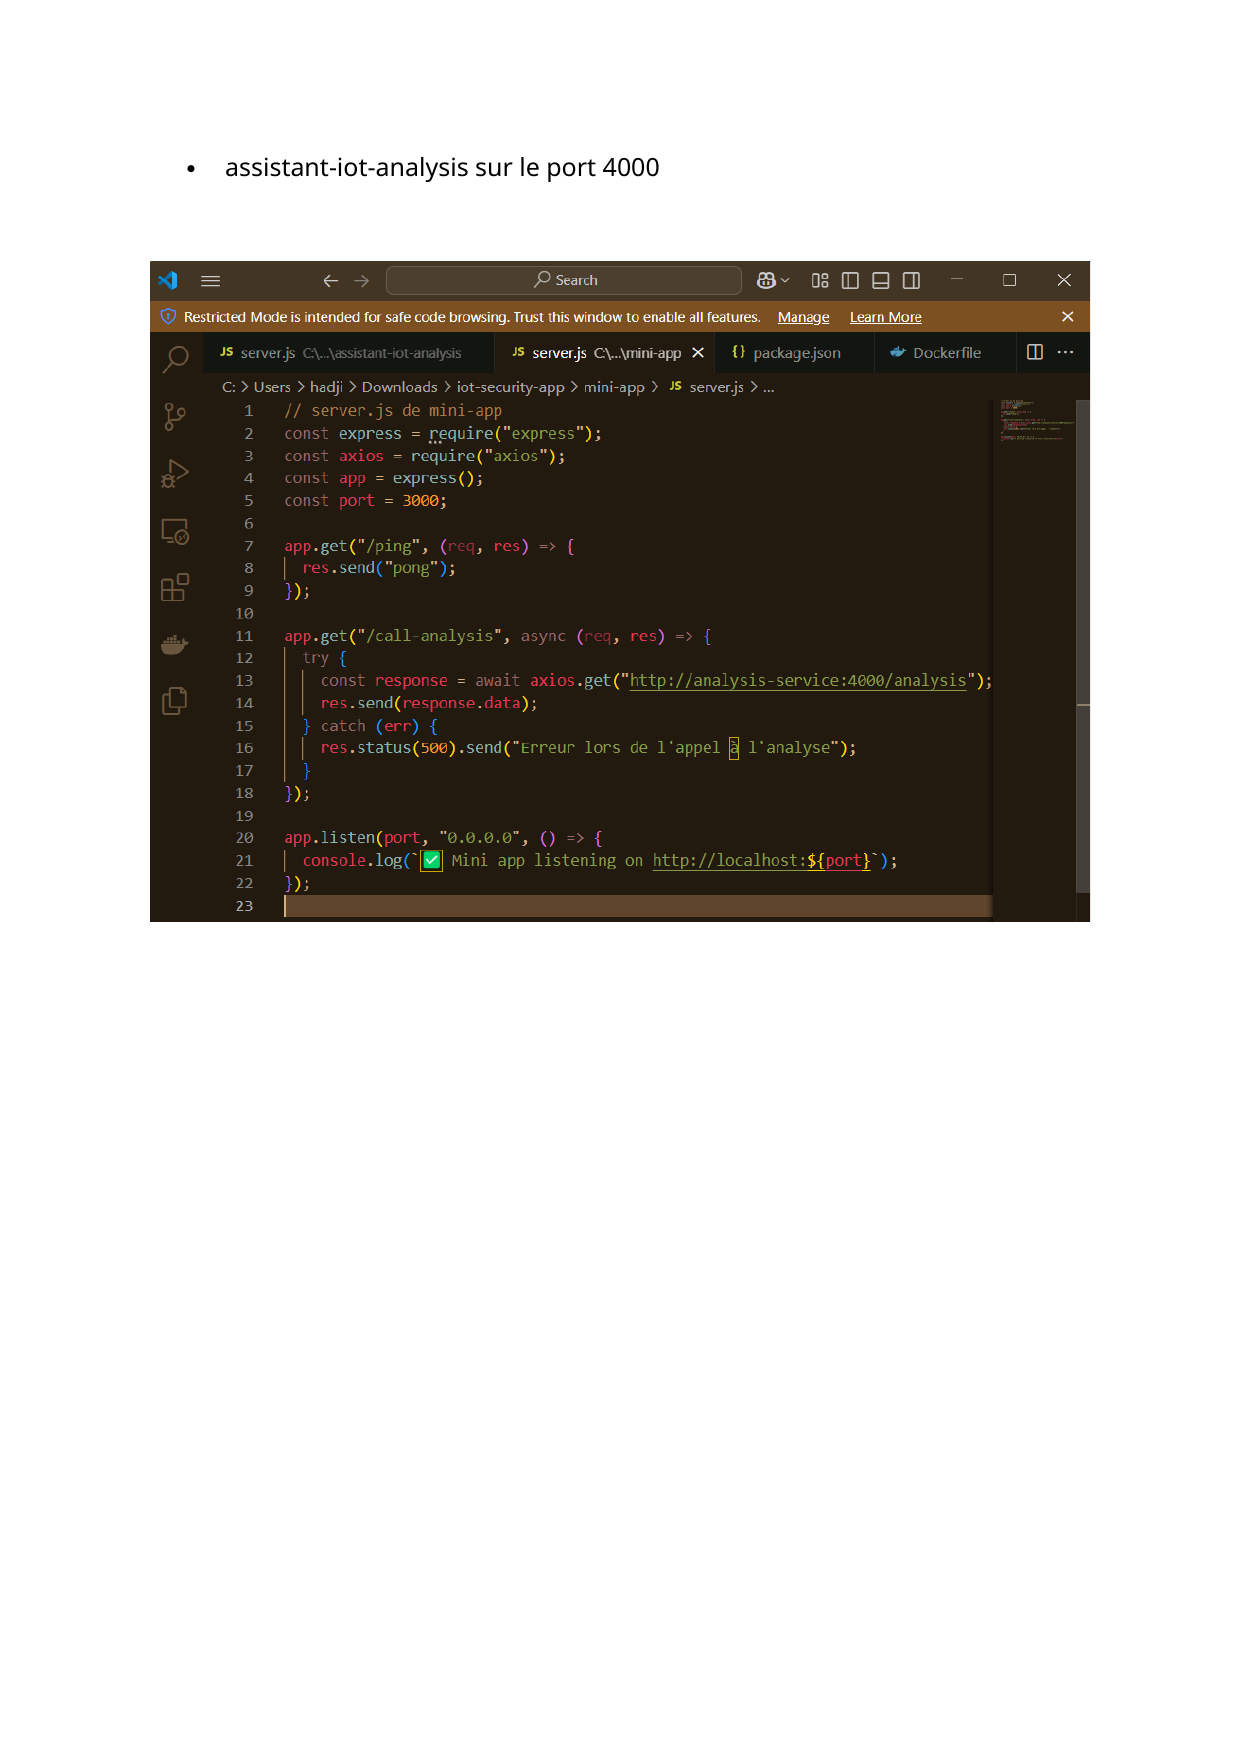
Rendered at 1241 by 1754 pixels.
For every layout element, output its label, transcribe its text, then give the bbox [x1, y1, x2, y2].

list assistant-iot-analysis sur le port 4000 [187, 150, 1090, 184]
picture [150, 261, 1091, 922]
